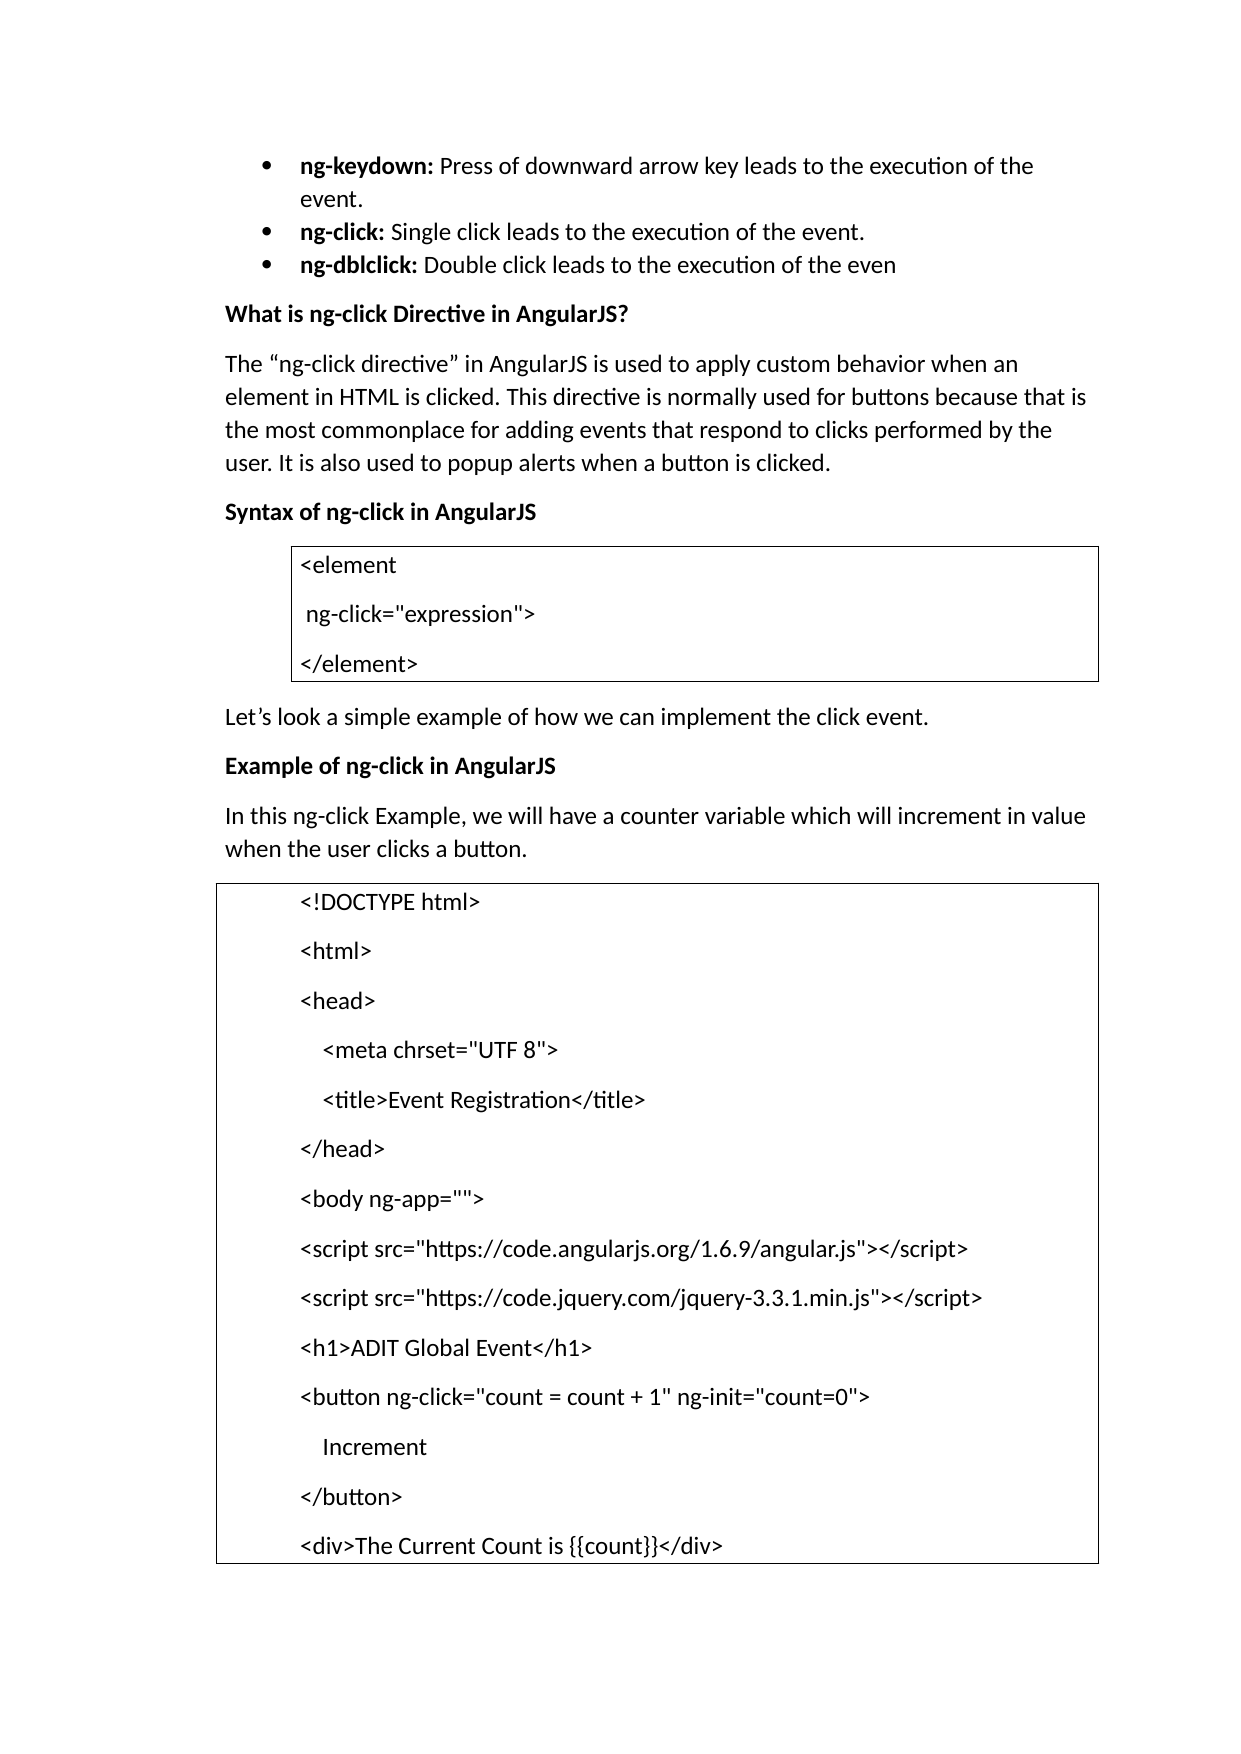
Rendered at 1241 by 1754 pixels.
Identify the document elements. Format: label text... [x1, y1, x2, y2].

text <element [292, 547, 1098, 579]
text <h1>ADIT Global Event</h1> [217, 1329, 1098, 1362]
text Increment [217, 1428, 1098, 1462]
text Example of ng-click in AngularJS [150, 750, 1090, 781]
text The “ng-click directive” in AngularJS is used to apply custom behavior when an element in HTML is clicked. This directive is normally used for buttons because that is the most commonplace for adding events that respond to clicks performed by the user. It is also used to popup alerts when a button is clicked. [225, 348, 1090, 477]
text </element> [292, 645, 1098, 681]
list ng-dblclick: Double click leads to the execution of the even [262, 249, 1090, 279]
text <html> [217, 932, 1098, 966]
list ng-keydown: Press of downward arrow key leads to the execution of the event. [262, 150, 1090, 213]
text <title>Event Registration</title> [217, 1081, 1098, 1114]
text <button ng-click="count = count + 1" ng-init="count=0"> [217, 1378, 1098, 1412]
list ng-click: Single click leads to the execution of the event. [262, 216, 1090, 246]
text <meta chrset="UTF 8"> [217, 1031, 1098, 1065]
text <!DOCTYPE html> [217, 884, 1098, 916]
text </button> [217, 1477, 1098, 1511]
text In this ng-click Example, we will have a counter variable which will increment in value when the user clicks a button. [225, 800, 1090, 863]
text What is ng-click Directive in AngularJS? [150, 298, 1090, 329]
text Let’s look a simple example of how we can implement the click event. [150, 701, 1090, 731]
text <head> [217, 982, 1098, 1015]
text ng-click="expression"> [292, 595, 1098, 629]
text <div>The Current Count is {{count}}</div> [217, 1527, 1098, 1563]
text <body ng-app=""> [217, 1180, 1098, 1214]
text <script src="https://code.angularjs.org/1.6.9/angular.js"></script> [217, 1229, 1098, 1263]
text </head> [217, 1130, 1098, 1164]
text <script src="https://code.jquery.com/jquery-3.3.1.min.js"></script> [217, 1279, 1098, 1313]
text Syntax of ng-click in AngularJS [225, 496, 1090, 527]
